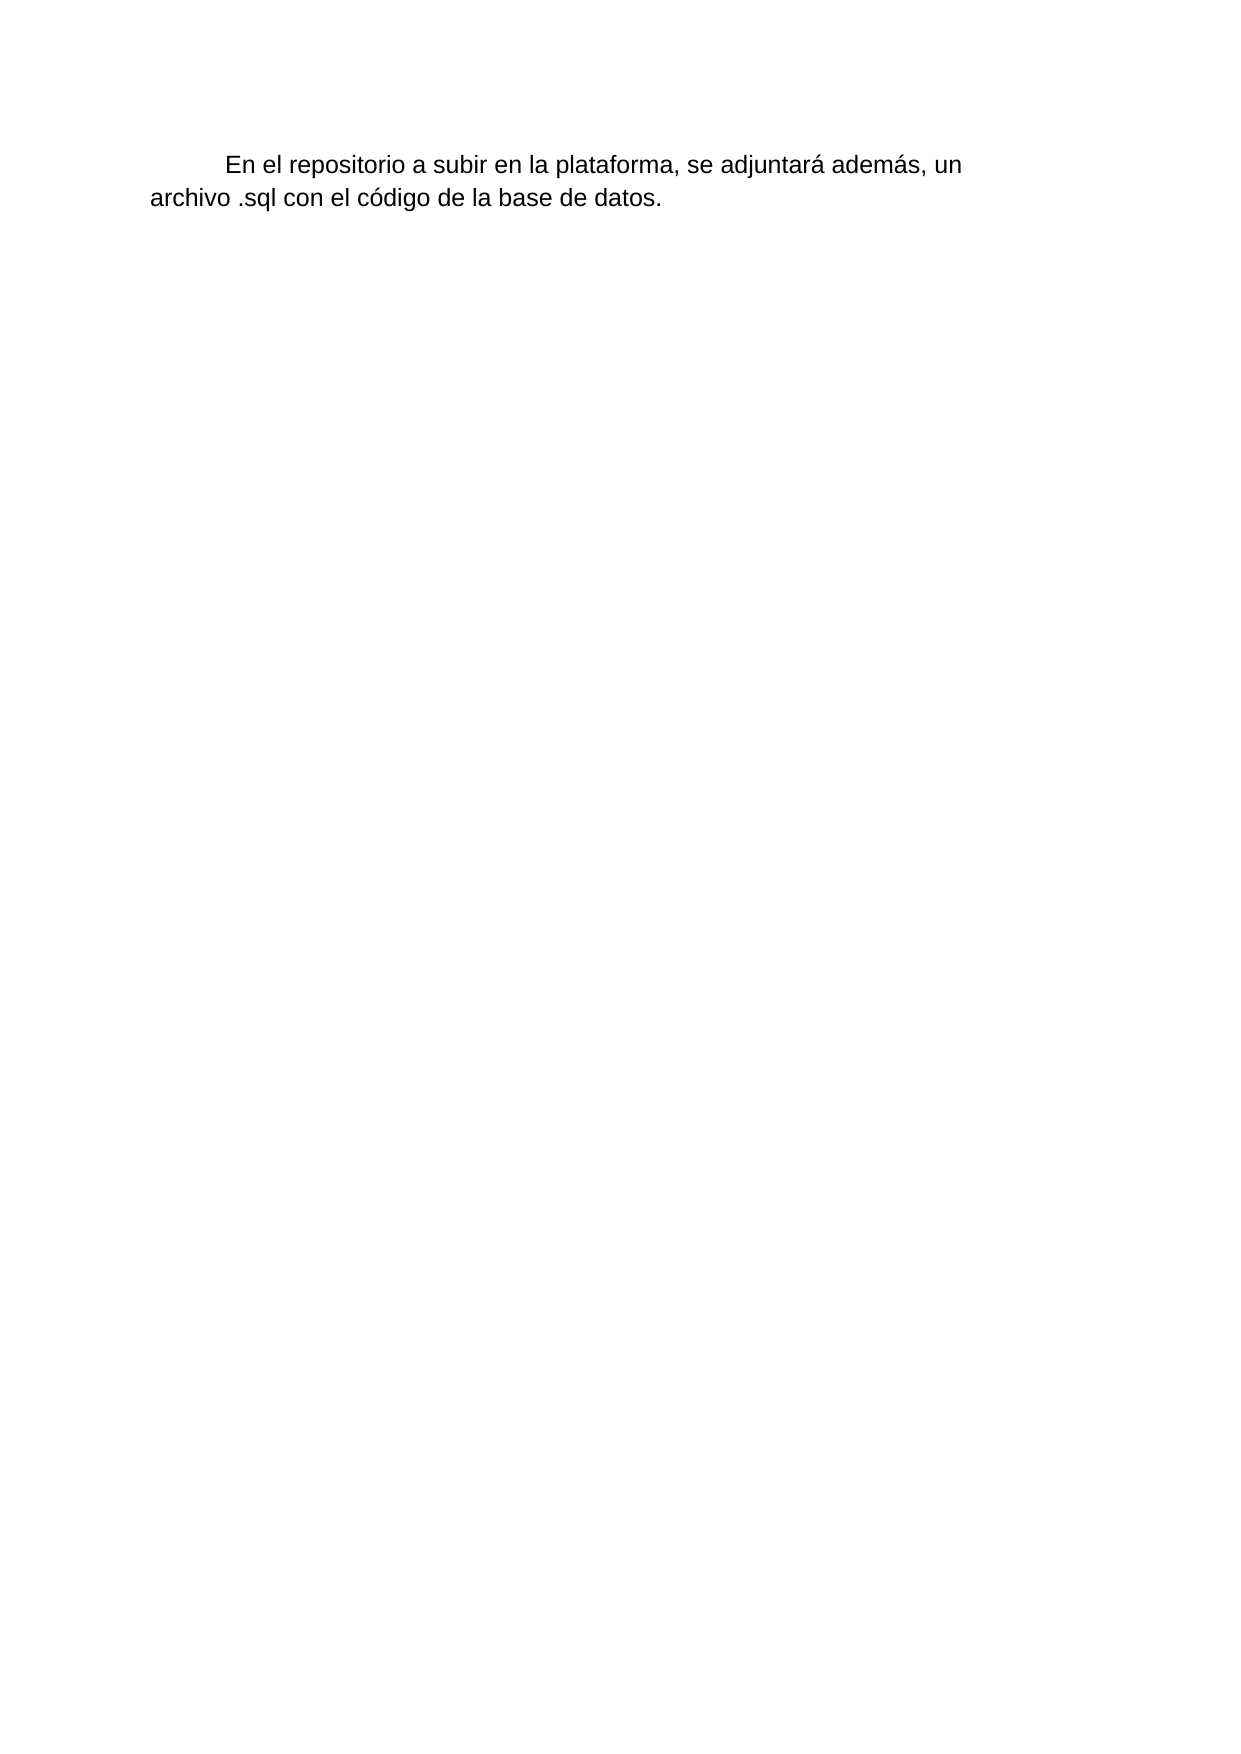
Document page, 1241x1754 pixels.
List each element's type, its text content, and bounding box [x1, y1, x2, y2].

text En el repositorio a subir en la plataforma, se adjuntará además, un archivo .sql con el código de la base de datos. [150, 150, 1090, 212]
